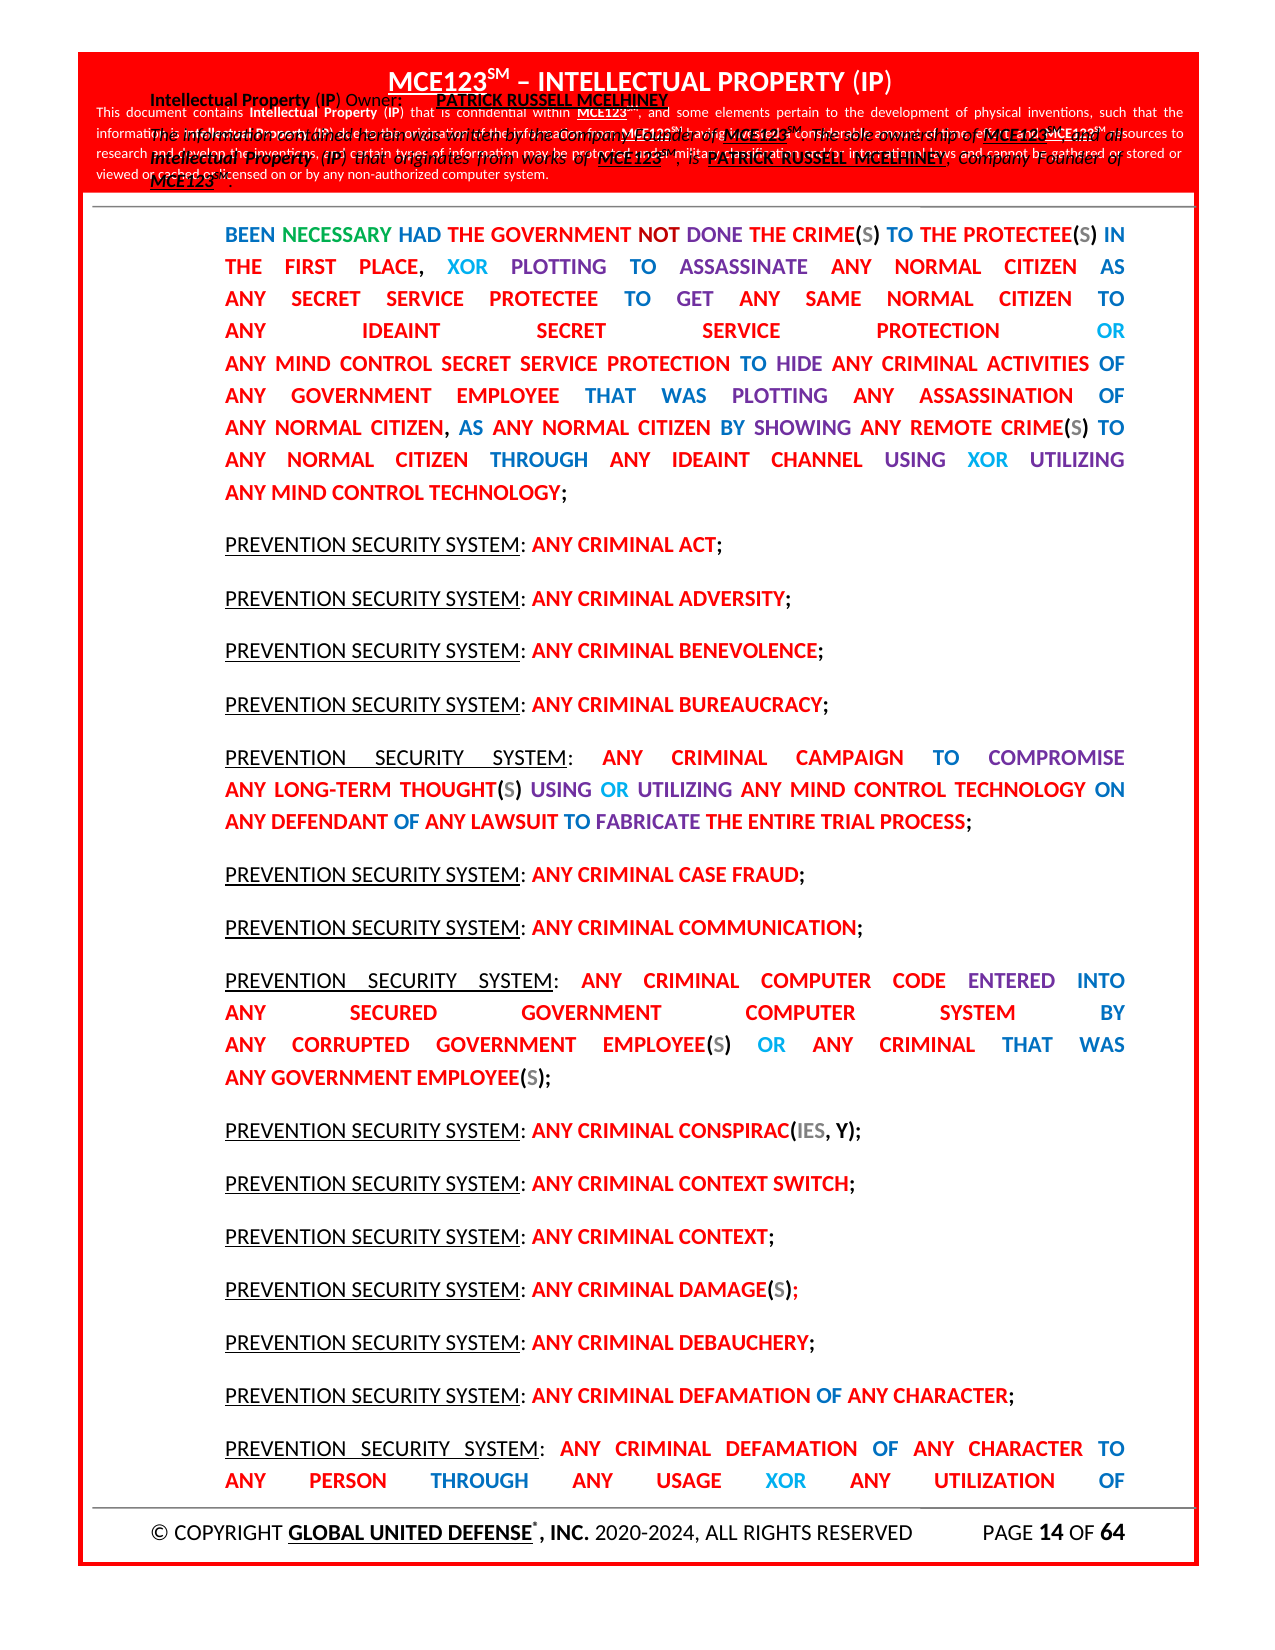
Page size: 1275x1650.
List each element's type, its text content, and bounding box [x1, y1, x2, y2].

text PREVENTION SECURITY SYSTEM: ANY CRIMINAL BUREAUCRACY; [225, 690, 1125, 718]
text PREVENTION SECURITY SYSTEM: ANY CRIMINAL CONSPIRAC(IES, Y); [225, 1116, 1125, 1144]
text PREVENTION SECURITY SYSTEM: ANY CRIMINAL ADVERSITY; [225, 584, 1125, 612]
text PREVENTION SECURITY SYSTEM: ANY CRIMINAL CONTEXT; [225, 1222, 1125, 1250]
text PREVENTION SECURITY SYSTEM: ANY CRIMINAL BENEVOLENCE; [225, 637, 1125, 665]
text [225, 220, 1125, 506]
text PREVENTION SECURITY SYSTEM: ANY CRIMINAL COMPUTER CODE ENTERED INTO ANY SECURED GOVERNMENT COMPUTER SYSTEM BY ANY CORRUPTED GOVERNMENT EMPLOYEE(S) OR ANY CRIMINAL THAT WAS ANY GOVERNMENT EMPLOYEE(S); [225, 966, 1125, 1091]
text PREVENTION SECURITY SYSTEM: ANY CRIMINAL COMMUNICATION; [225, 913, 1125, 941]
text PREVENTION SECURITY SYSTEM: ANY CRIMINAL CAMPAIGN TO COMPROMISE ANY LONG-TERM THOUGHT(S) USING OR UTILIZING ANY MIND CONTROL TECHNOLOGY ON ANY DEFENDANT OF ANY LAWSUIT TO FABRICATE THE ENTIRE TRIAL PROCESS; [225, 743, 1125, 835]
text PREVENTION SECURITY SYSTEM: ANY CRIMINAL DEFAMATION OF ANY CHARACTER; [225, 1381, 1125, 1409]
text PREVENTION SECURITY SYSTEM: ANY CRIMINAL DAMAGE(S); [225, 1275, 1125, 1303]
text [225, 1434, 1125, 1494]
text PREVENTION SECURITY SYSTEM: ANY CRIMINAL CONTEXT SWITCH; [225, 1169, 1125, 1197]
text PREVENTION SECURITY SYSTEM: ANY CRIMINAL CASE FRAUD; [225, 860, 1125, 888]
text PREVENTION SECURITY SYSTEM: ANY CRIMINAL ACT; [225, 531, 1125, 559]
text PREVENTION SECURITY SYSTEM: ANY CRIMINAL DEBAUCHERY; [225, 1328, 1125, 1356]
